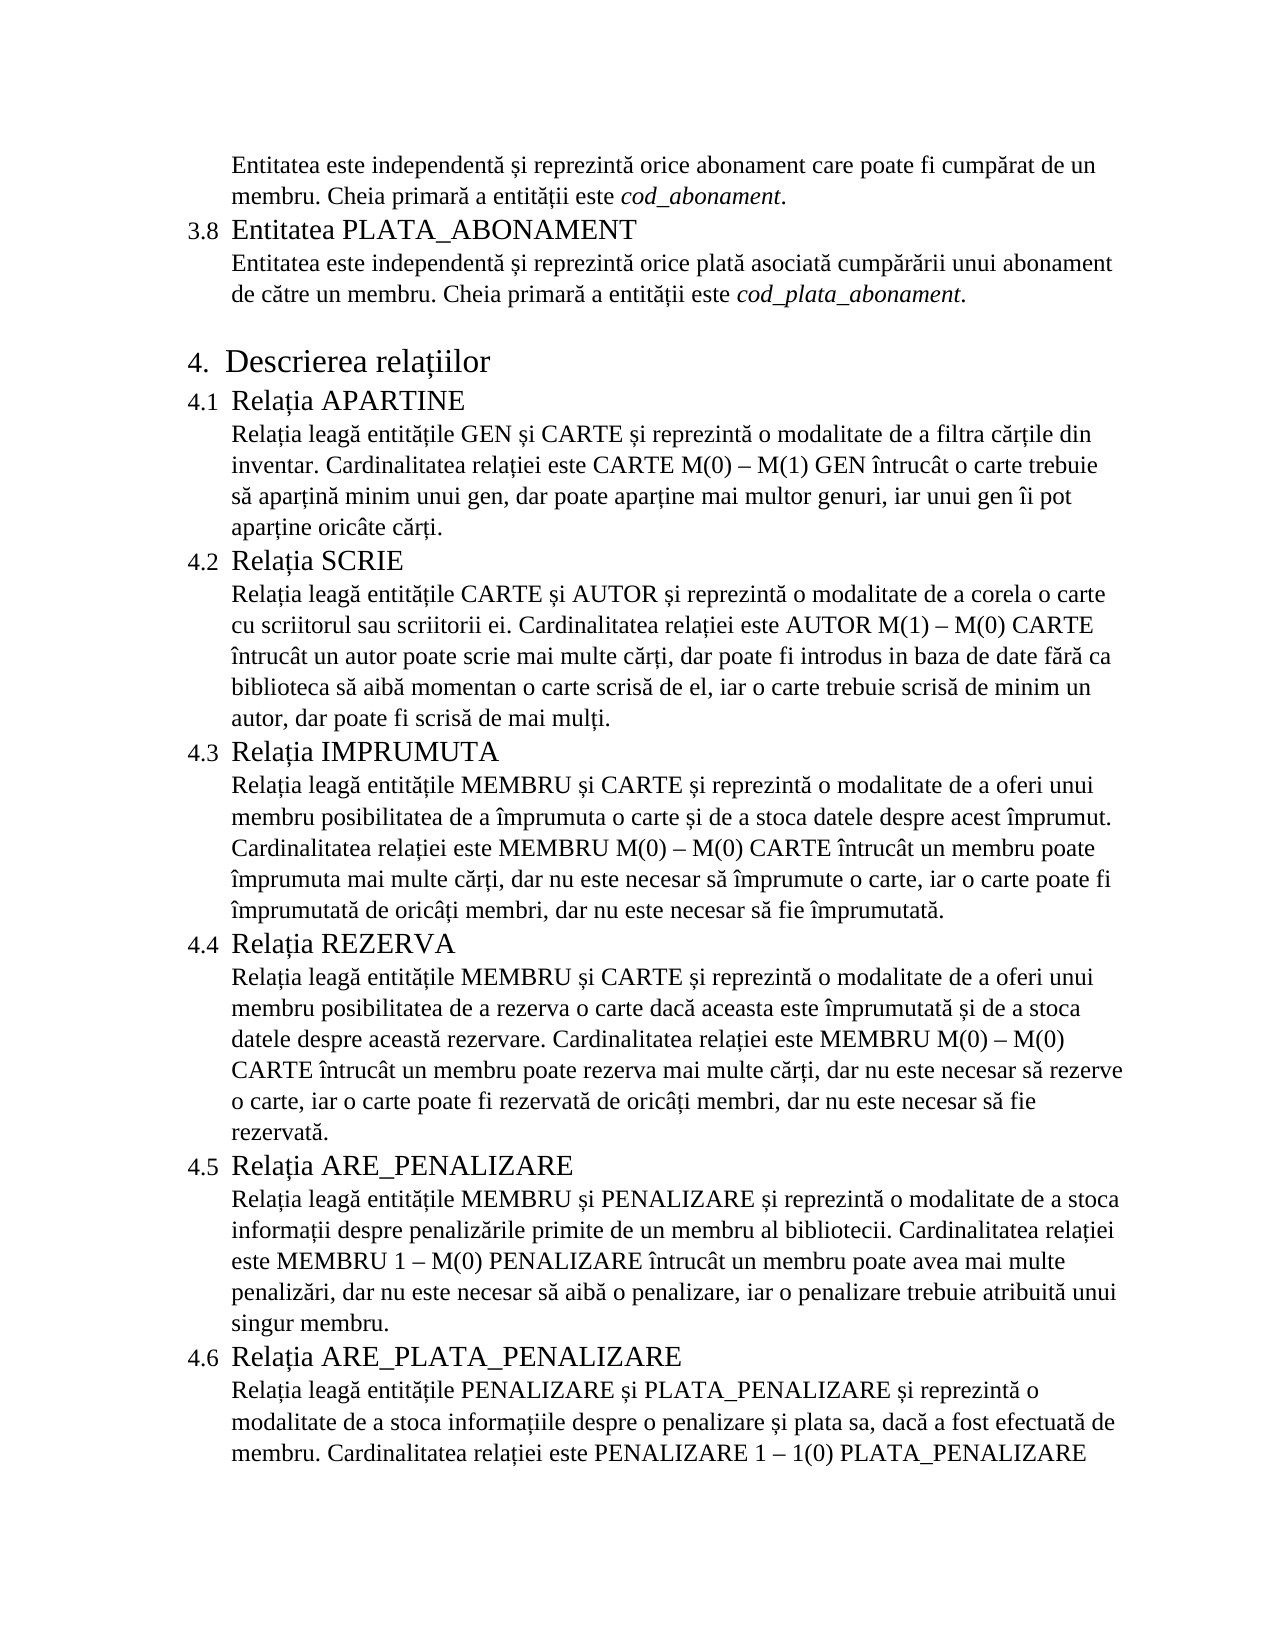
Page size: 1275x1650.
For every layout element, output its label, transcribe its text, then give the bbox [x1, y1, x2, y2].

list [231, 1376, 1125, 1466]
list Relația SCRIE [187, 543, 1125, 577]
list Relația APARTINE [187, 383, 1125, 416]
list Entitatea este independentă și reprezintă orice plată asociată cumpărării unui abonament de către un membru. Cheia primară a entității este cod_plata_abonament. [231, 248, 1125, 308]
list Entitatea PLATA_ABONAMENT [187, 212, 1125, 246]
list Relația leagă entitățile MEMBRU și CARTE și reprezintă o modalitate de a oferi unui membru posibilitatea de a împrumuta o carte și de a stoca datele despre acest împrumut. Cardinalitatea relației este MEMBRU M(0) – M(0) CARTE întrucât un membru poate împrumuta mai multe cărți, dar nu este necesar să împrumute o carte, iar o carte poate fi împrumutată de oricâți membri, dar nu este necesar să fie împrumutată. [231, 771, 1125, 923]
list Relația ARE_PENALIZARE [187, 1148, 1125, 1182]
list Entitatea este independentă și reprezintă orice abonament care poate fi cumpărat de un membru. Cheia primară a entității este cod_abonament. [231, 150, 1125, 210]
list Relația leagă entitățile MEMBRU și PENALIZARE și reprezintă o modalitate de a stoca informații despre penalizările primite de un membru al bibliotecii. Cardinalitatea relației este MEMBRU 1 – M(0) PENALIZARE întrucât un membru poate avea mai multe penalizări, dar nu este necesar să aibă o penalizare, iar o penalizare trebuie atribuită unui singur membru. [231, 1184, 1125, 1337]
list Relația ARE_PLATA_PENALIZARE [187, 1339, 1125, 1373]
list Relația leagă entitățile CARTE și AUTOR și reprezintă o modalitate de a corela o carte cu scriitorul sau scriitorii ei. Cardinalitatea relației este AUTOR M(1) – M(0) CARTE întrucât un autor poate scrie mai multe cărți, dar poate fi introdus in baza de date fără ca biblioteca să aibă momentan o carte scrisă de el, iar o carte trebuie scrisă de minim un autor, dar poate fi scrisă de mai mulți. [231, 579, 1125, 732]
list Relația IMPRUMUTA [187, 734, 1125, 768]
list Descrierea relațiilor [187, 341, 1125, 380]
list Relația REZERVA [187, 926, 1125, 959]
list Relația leagă entitățile GEN și CARTE și reprezintă o modalitate de a filtra cărțile din inventar. Cardinalitatea relației este CARTE M(0) – M(1) GEN întrucât o carte trebuie să aparțină minim unui gen, dar poate aparține mai multor genuri, iar unui gen îi pot aparține oricâte cărți. [231, 419, 1125, 541]
list Relația leagă entitățile MEMBRU și CARTE și reprezintă o modalitate de a oferi unui membru posibilitatea de a rezerva o carte dacă aceasta este împrumutată și de a stoca datele despre această rezervare. Cardinalitatea relației este MEMBRU M(0) – M(0) CARTE întrucât un membru poate rezerva mai multe cărți, dar nu este necesar să rezerve o carte, iar o carte poate fi rezervată de oricâți membri, dar nu este necesar să fie rezervată. [231, 962, 1125, 1146]
